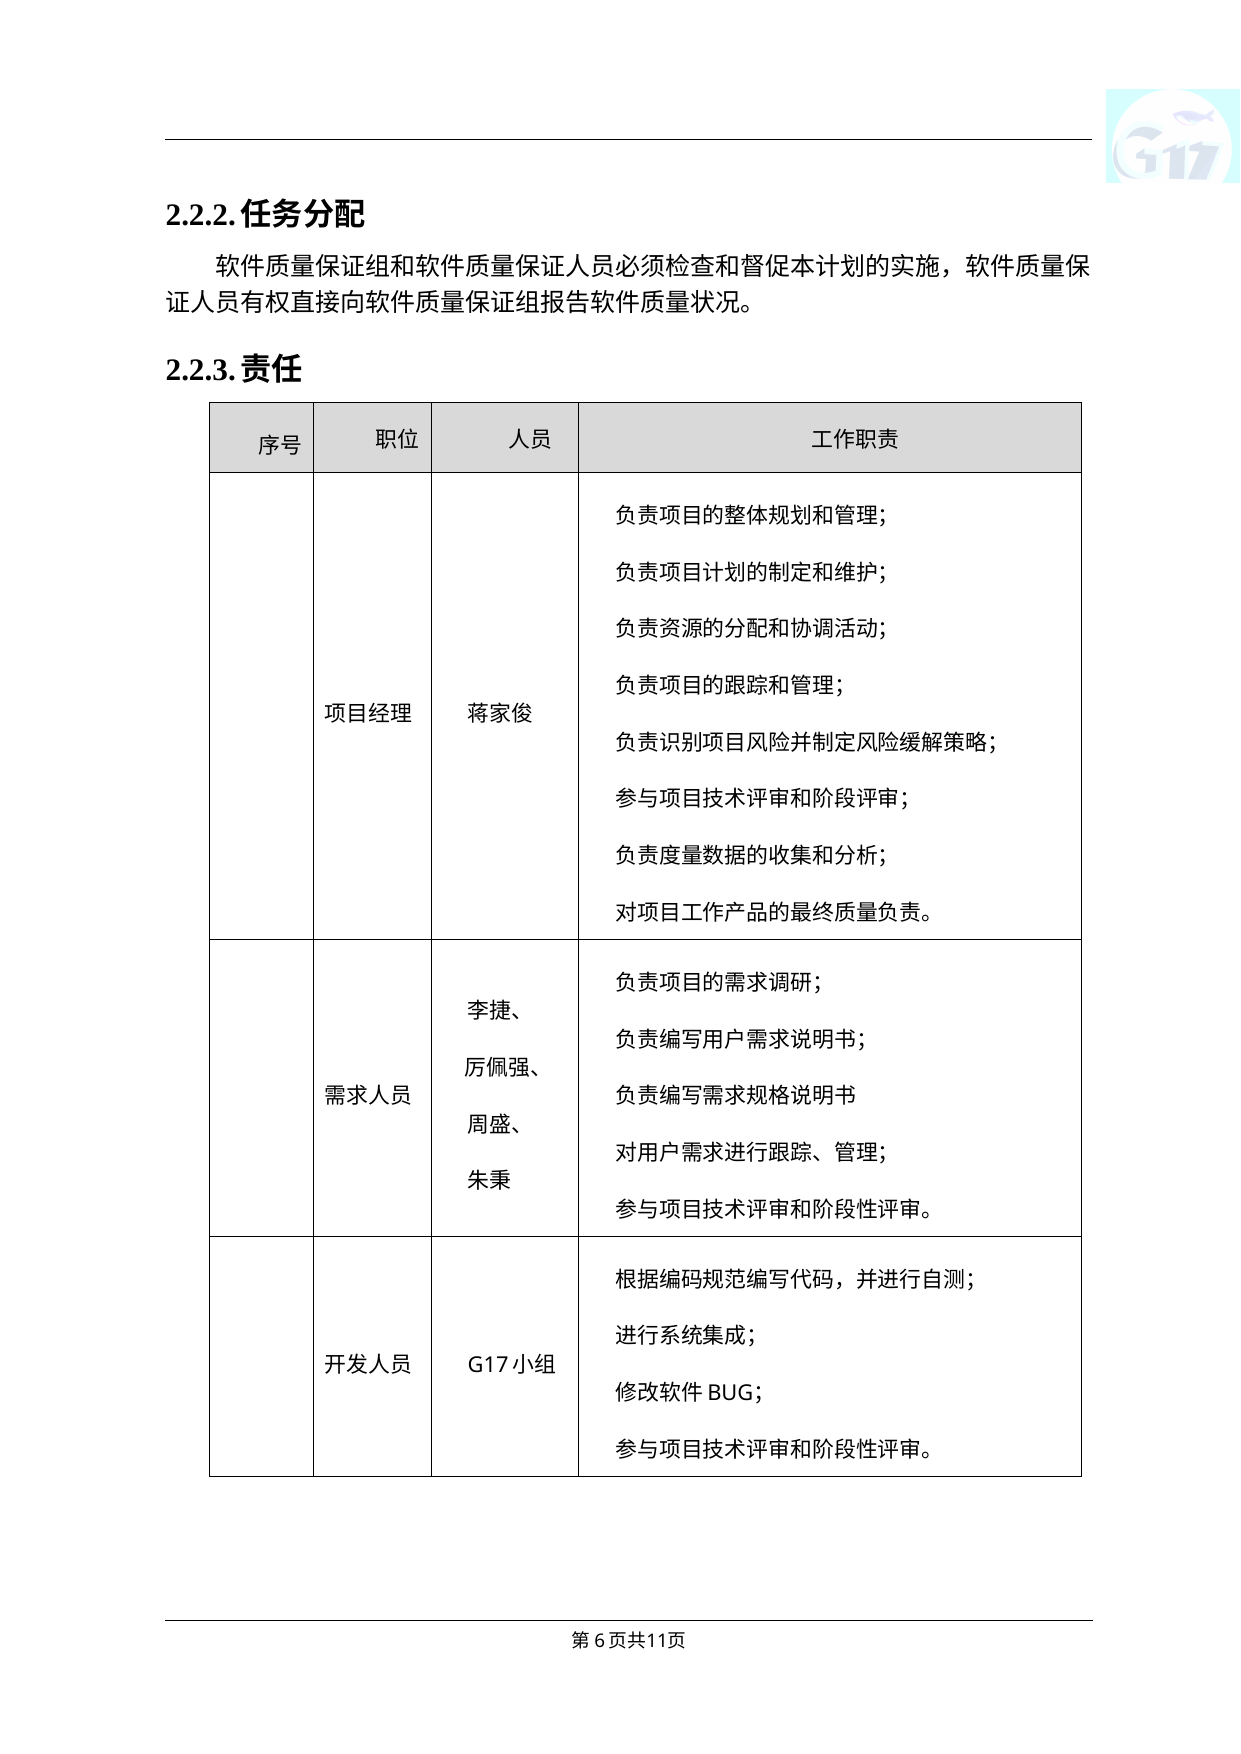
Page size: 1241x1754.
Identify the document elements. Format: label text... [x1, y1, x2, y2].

table_cell 根据编码规范编写代码，并进行自测； 进行系统集成； 修改软件BUG； 参与项目技术评审和阶段性评审。 [579, 1237, 1081, 1476]
table_header 人员 [432, 403, 578, 472]
table_cell 负责项目的需求调研； 负责编写用户需求说明书； 负责编写需求规格说明书 对用户需求进行跟踪、管理； 参与项目技术评审和阶段性评审。 [579, 940, 1081, 1236]
table_header 职位 [314, 403, 431, 472]
table_cell 负责项目的整体规划和管理； 负责项目计划的制定和维护； 负责资源的分配和协调活动； 负责项目的跟踪和管理； 负责识别项目风险并制定风险缓解策略； 参与项目技术评审和阶段评审； 负责度量数据的收集和分析； 对项目工作产品的最终质量负责。 [579, 473, 1081, 939]
table_cell 项目经理 [314, 473, 431, 939]
table_cell [210, 1237, 313, 1476]
table_header 序号 [210, 403, 313, 472]
table_cell 李捷、 厉佩强、 周盛、 朱秉 [432, 940, 578, 1236]
subtitle 任务分配 [165, 189, 1092, 234]
table_cell 开发人员 [314, 1237, 431, 1476]
table_cell [210, 940, 313, 1236]
table_header 工作职责 [579, 403, 1081, 472]
subtitle 责任 [165, 344, 1092, 389]
table_cell [210, 473, 313, 939]
table_cell 蒋家俊 [432, 473, 578, 939]
text 软件质量保证组和软件质量保证人员必须检查和督促本计划的实施，软件质量保证人员有权直接向软件质量保证组报告软件质量状况。 [165, 247, 1092, 319]
table_cell G17小组 [432, 1237, 578, 1476]
table_cell 需求人员 [314, 940, 431, 1236]
